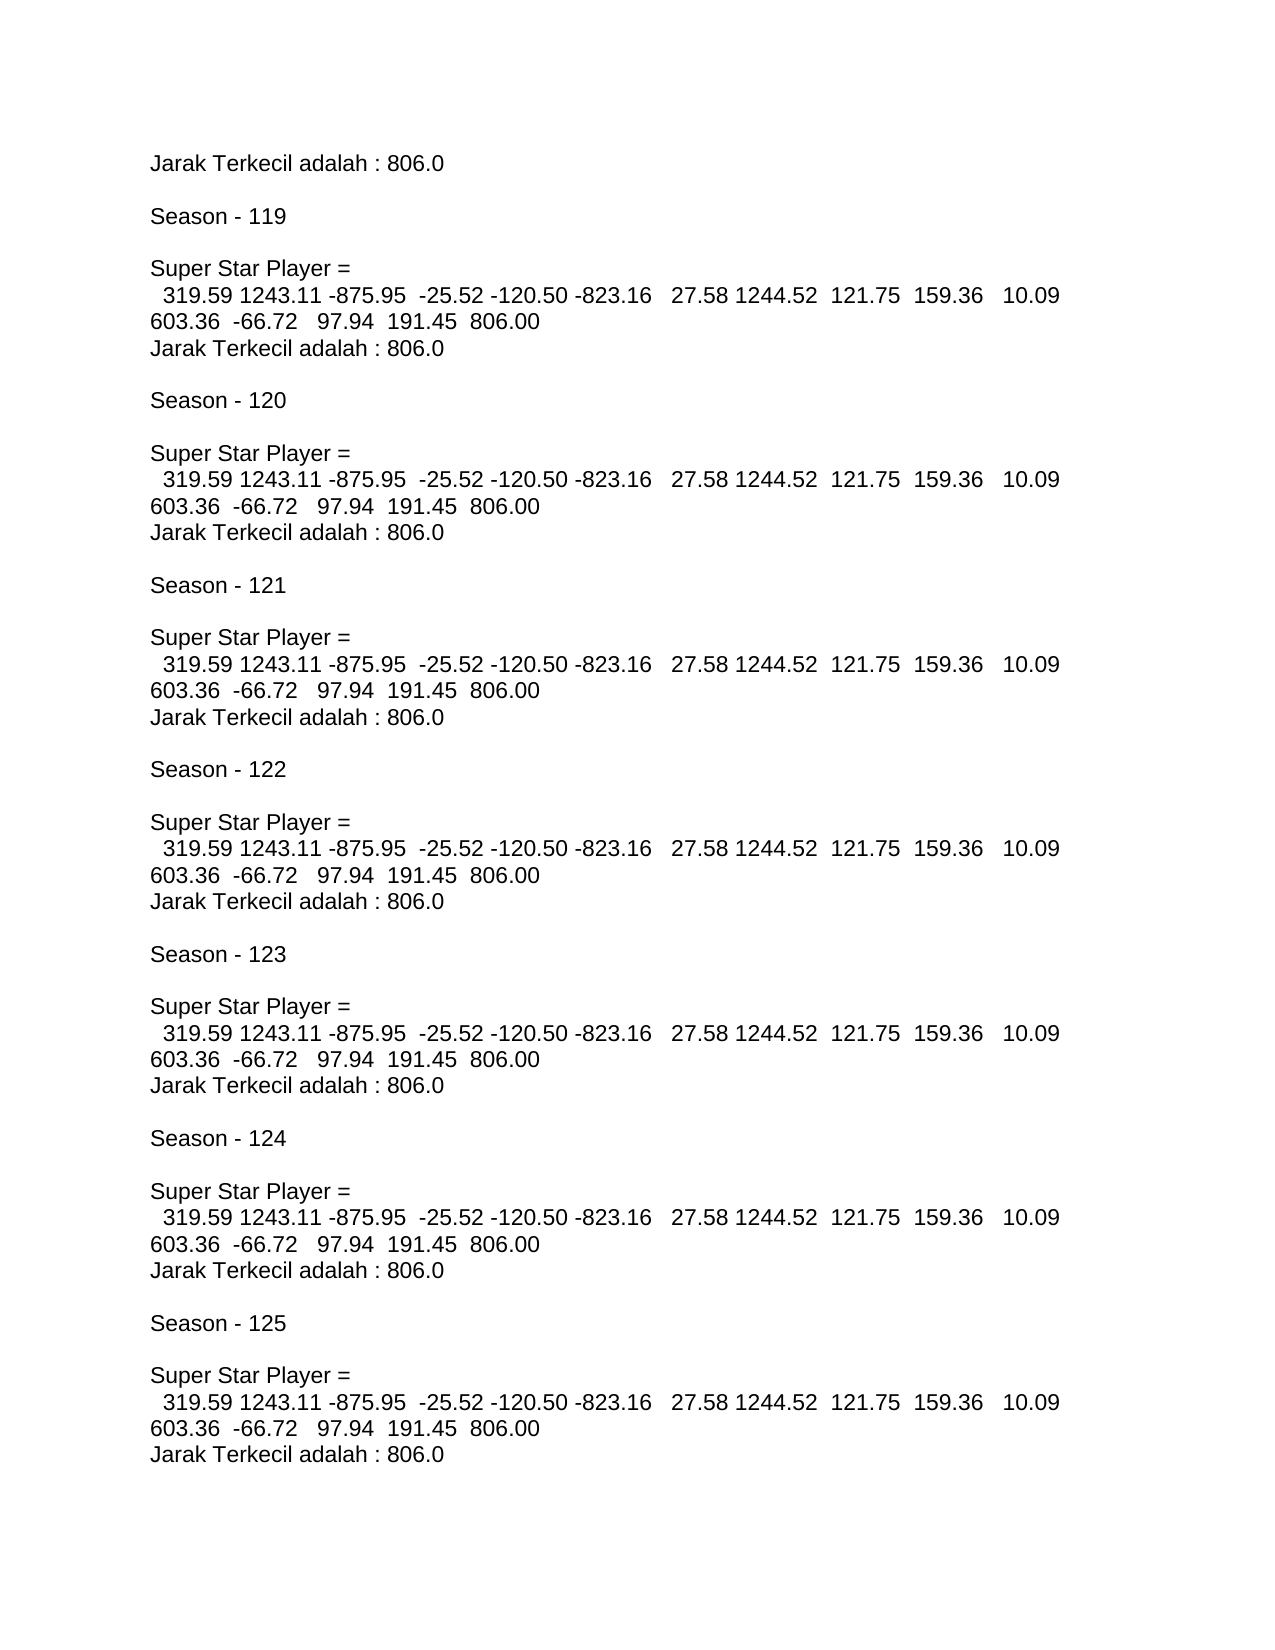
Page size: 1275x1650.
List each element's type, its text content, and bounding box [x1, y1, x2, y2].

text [150, 1389, 1125, 1441]
text Super Star Player = [150, 440, 1125, 466]
text Super Star Player = [150, 255, 1125, 282]
text Season - 121 [150, 572, 1125, 598]
text Super Star Player = [150, 1362, 1125, 1389]
text Jarak Terkecil adalah : 806.0 [150, 519, 1125, 545]
text Season - 125 [150, 1309, 1125, 1336]
text Season - 119 [150, 203, 1125, 229]
text Super Star Player = [150, 624, 1125, 651]
text 319.59 1243.11 -875.95 -25.52 -120.50 -823.16 27.58 1244.52 121.75 159.36 10.09 603.36 -66.72 97.94 191.45 806.00 [150, 1020, 1125, 1072]
text Jarak Terkecil adalah : 806.0 [150, 703, 1125, 730]
text Super Star Player = [150, 993, 1125, 1020]
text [150, 282, 1125, 334]
text Jarak Terkecil adalah : 806.0 [150, 334, 1125, 361]
text 319.59 1243.11 -875.95 -25.52 -120.50 -823.16 27.58 1244.52 121.75 159.36 10.09 603.36 -66.72 97.94 191.45 806.00 [150, 835, 1125, 888]
text Jarak Terkecil adalah : 806.0 [150, 1441, 1125, 1468]
text Season - 120 [150, 387, 1125, 413]
text Season - 124 [150, 1125, 1125, 1151]
text 319.59 1243.11 -875.95 -25.52 -120.50 -823.16 27.58 1244.52 121.75 159.36 10.09 603.36 -66.72 97.94 191.45 806.00 [150, 466, 1125, 519]
text Season - 122 [150, 756, 1125, 782]
text Season - 123 [150, 941, 1125, 967]
text Jarak Terkecil adalah : 806.0 [150, 1257, 1125, 1283]
text Jarak Terkecil adalah : 806.0 [150, 1072, 1125, 1099]
text Super Star Player = [150, 809, 1125, 835]
text 319.59 1243.11 -875.95 -25.52 -120.50 -823.16 27.58 1244.52 121.75 159.36 10.09 603.36 -66.72 97.94 191.45 806.00 [150, 1204, 1125, 1257]
text Jarak Terkecil adalah : 806.0 [150, 888, 1125, 914]
text Super Star Player = [150, 1178, 1125, 1204]
text Jarak Terkecil adalah : 806.0 [150, 150, 1125, 176]
text 319.59 1243.11 -875.95 -25.52 -120.50 -823.16 27.58 1244.52 121.75 159.36 10.09 603.36 -66.72 97.94 191.45 806.00 [150, 651, 1125, 703]
